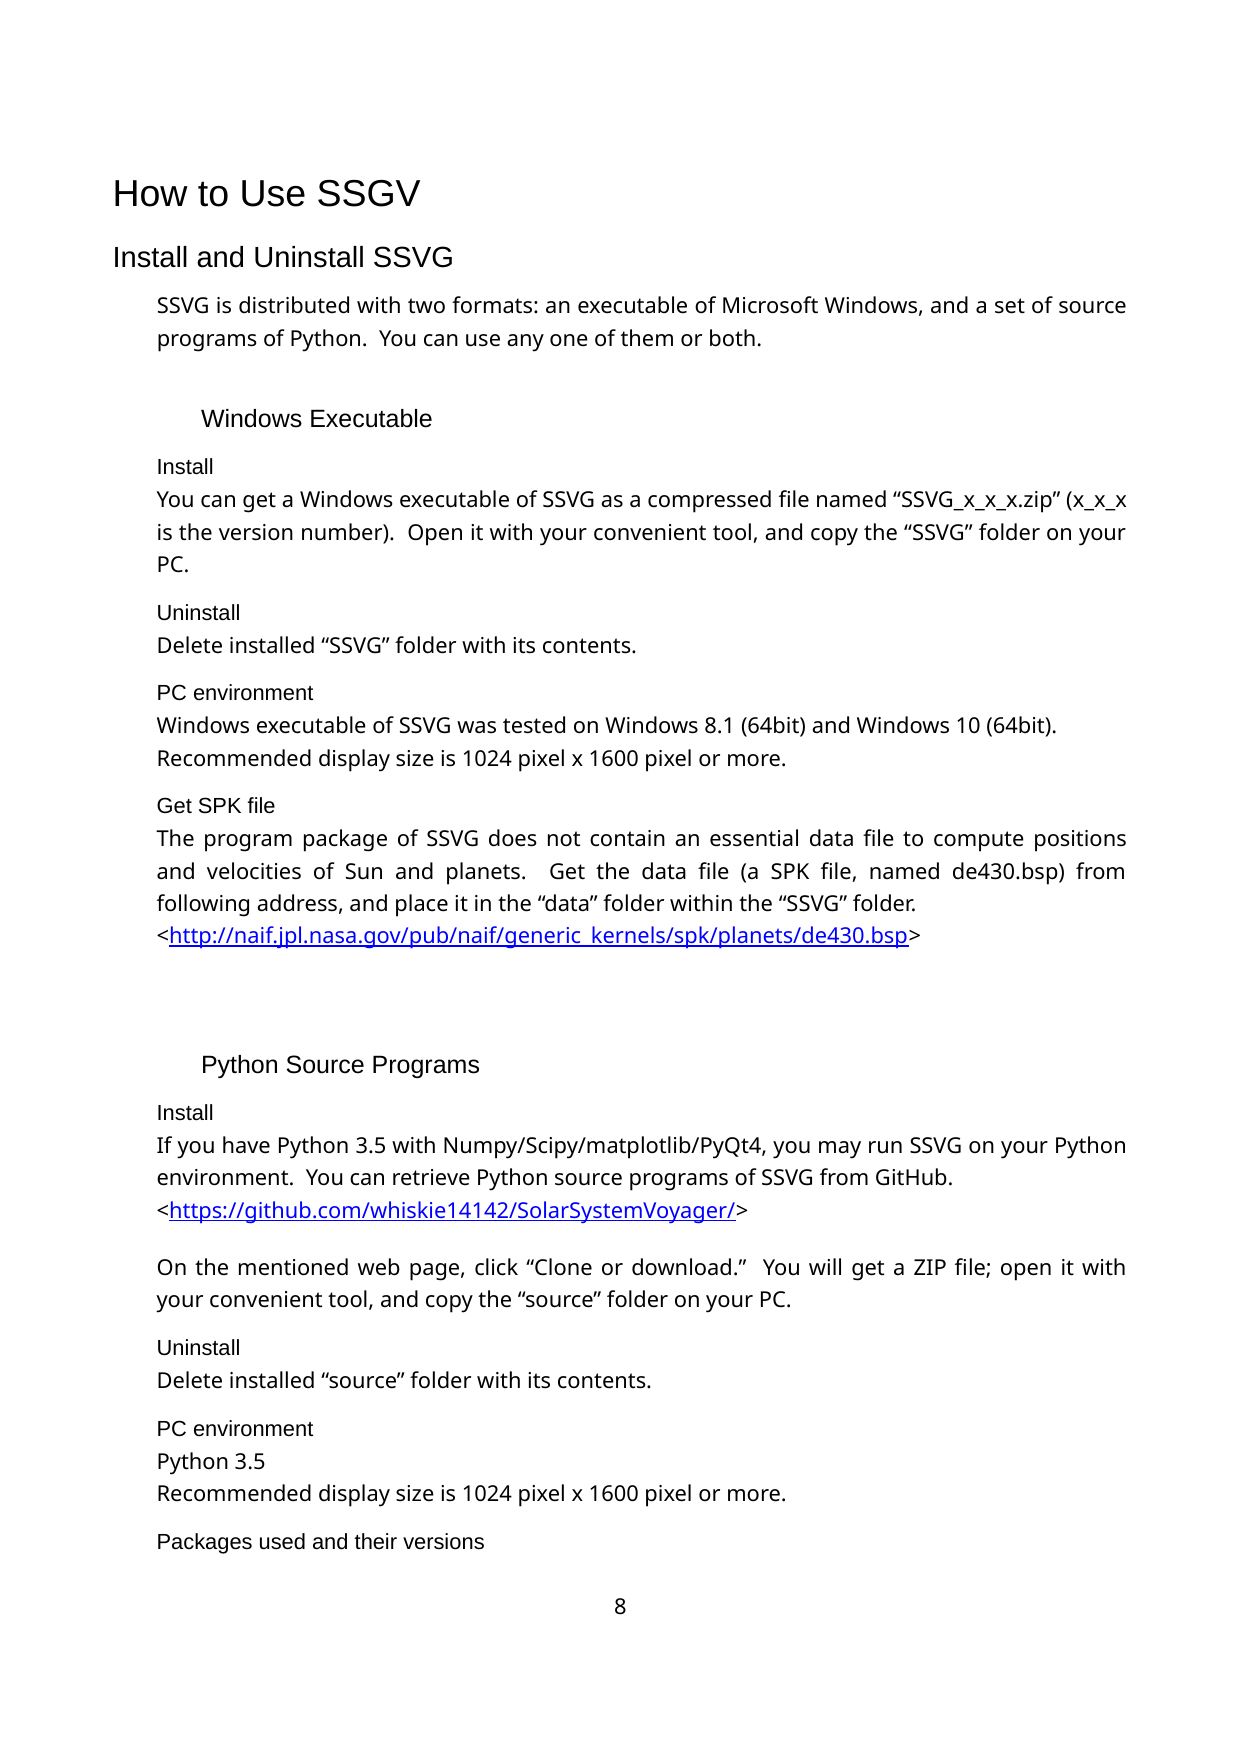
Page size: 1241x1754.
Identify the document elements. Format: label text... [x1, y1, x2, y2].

text On the mentioned web page, click “Clone or download.” You will get a ZIP file; open it with your convenient tool, and copy the “source” folder on your PC. [156, 1251, 1128, 1315]
text PC environment [156, 1412, 1128, 1444]
text Packages used and their versions [156, 1525, 1128, 1557]
text Windows executable of SSVG was tested on Windows 8.1 (64bit) and Windows 10 (64bit). [156, 709, 1128, 741]
text Install [156, 1097, 1128, 1129]
text Delete installed “source” folder with its contents. [156, 1364, 1128, 1396]
text Uninstall [156, 596, 1128, 628]
subtitle Python Source Programs [201, 1048, 1128, 1080]
subtitle Install and Uninstall SSVG [112, 225, 1128, 289]
text Install [156, 451, 1128, 483]
text Get SPK file [156, 790, 1128, 822]
text Recommended display size is 1024 pixel x 1600 pixel or more. [156, 1477, 1128, 1509]
text PC environment [156, 677, 1128, 709]
text Uninstall [156, 1331, 1128, 1364]
subtitle Windows Executable [201, 402, 1128, 434]
text You can get a Windows executable of SSVG as a compressed file named “SSVG_x_x_x.zip” (x_x_x is the version number). Open it with your convenient tool, and copy the “SSVG” folder on your PC. [156, 483, 1128, 580]
subtitle How to Use SSGV [112, 160, 1128, 225]
text If you have Python 3.5 with Numpy/Scipy/matplotlib/PyQt4, you may run SSVG on your Python environment. You can retrieve Python source programs of SSVG from GitHub. <https://github.com/whiskie14142/SolarSystemVoyager/> [156, 1129, 1128, 1226]
text Python 3.5 [156, 1444, 1128, 1477]
text The program package of SSVG does not contain an essential data file to compute positions and velocities of Sun and planets. Get the data file (a SPK file, named de430.bsp) from following address, and place it in the “data” folder within the “SSVG” folder. <http://naif.jpl.nasa.gov/pub/naif/generic_kernels/spk/planets/de430.bsp> [156, 822, 1128, 951]
text SSVG is distributed with two formats: an executable of Microsoft Windows, and a set of source programs of Python. You can use any one of them or both. [157, 289, 1128, 354]
text Recommended display size is 1024 pixel x 1600 pixel or more. [156, 741, 1128, 774]
text Delete installed “SSVG” folder with its contents. [156, 628, 1128, 661]
